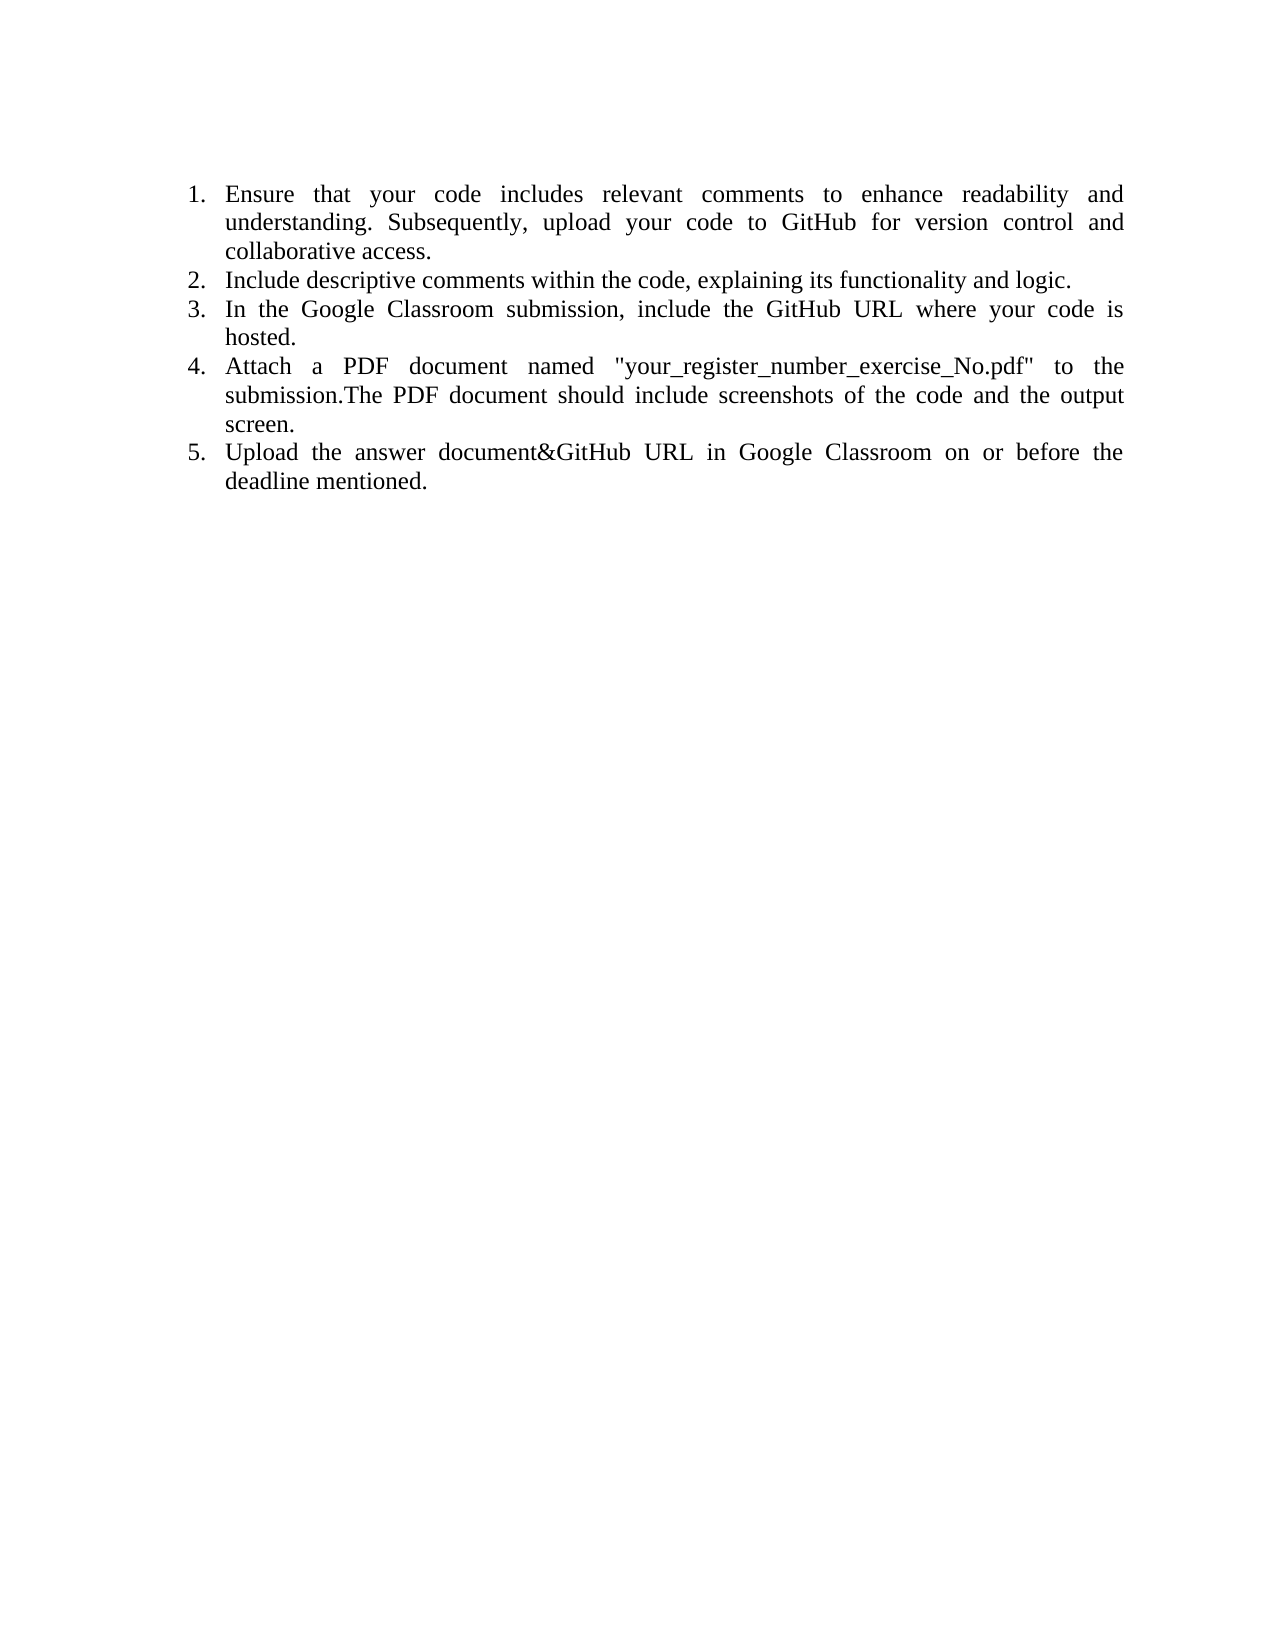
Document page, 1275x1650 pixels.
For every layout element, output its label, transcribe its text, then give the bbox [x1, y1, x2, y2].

list In the Google Classroom submission, include the GitHub URL where your code is hosted. [187, 294, 1125, 351]
list Upload the answer document&GitHub URL in Google Classroom on or before the deadline mentioned. [187, 437, 1125, 495]
list Ensure that your code includes relevant comments to enhance readability and understanding. Subsequently, upload your code to GitHub for version control and collaborative access. [187, 179, 1125, 265]
list Attach a PDF document named "your_register_number_exercise_No.pdf" to the submission.The PDF document should include screenshots of the code and the output screen. [187, 351, 1125, 437]
list Include descriptive comments within the code, explaining its functionality and logic. [187, 265, 1125, 294]
